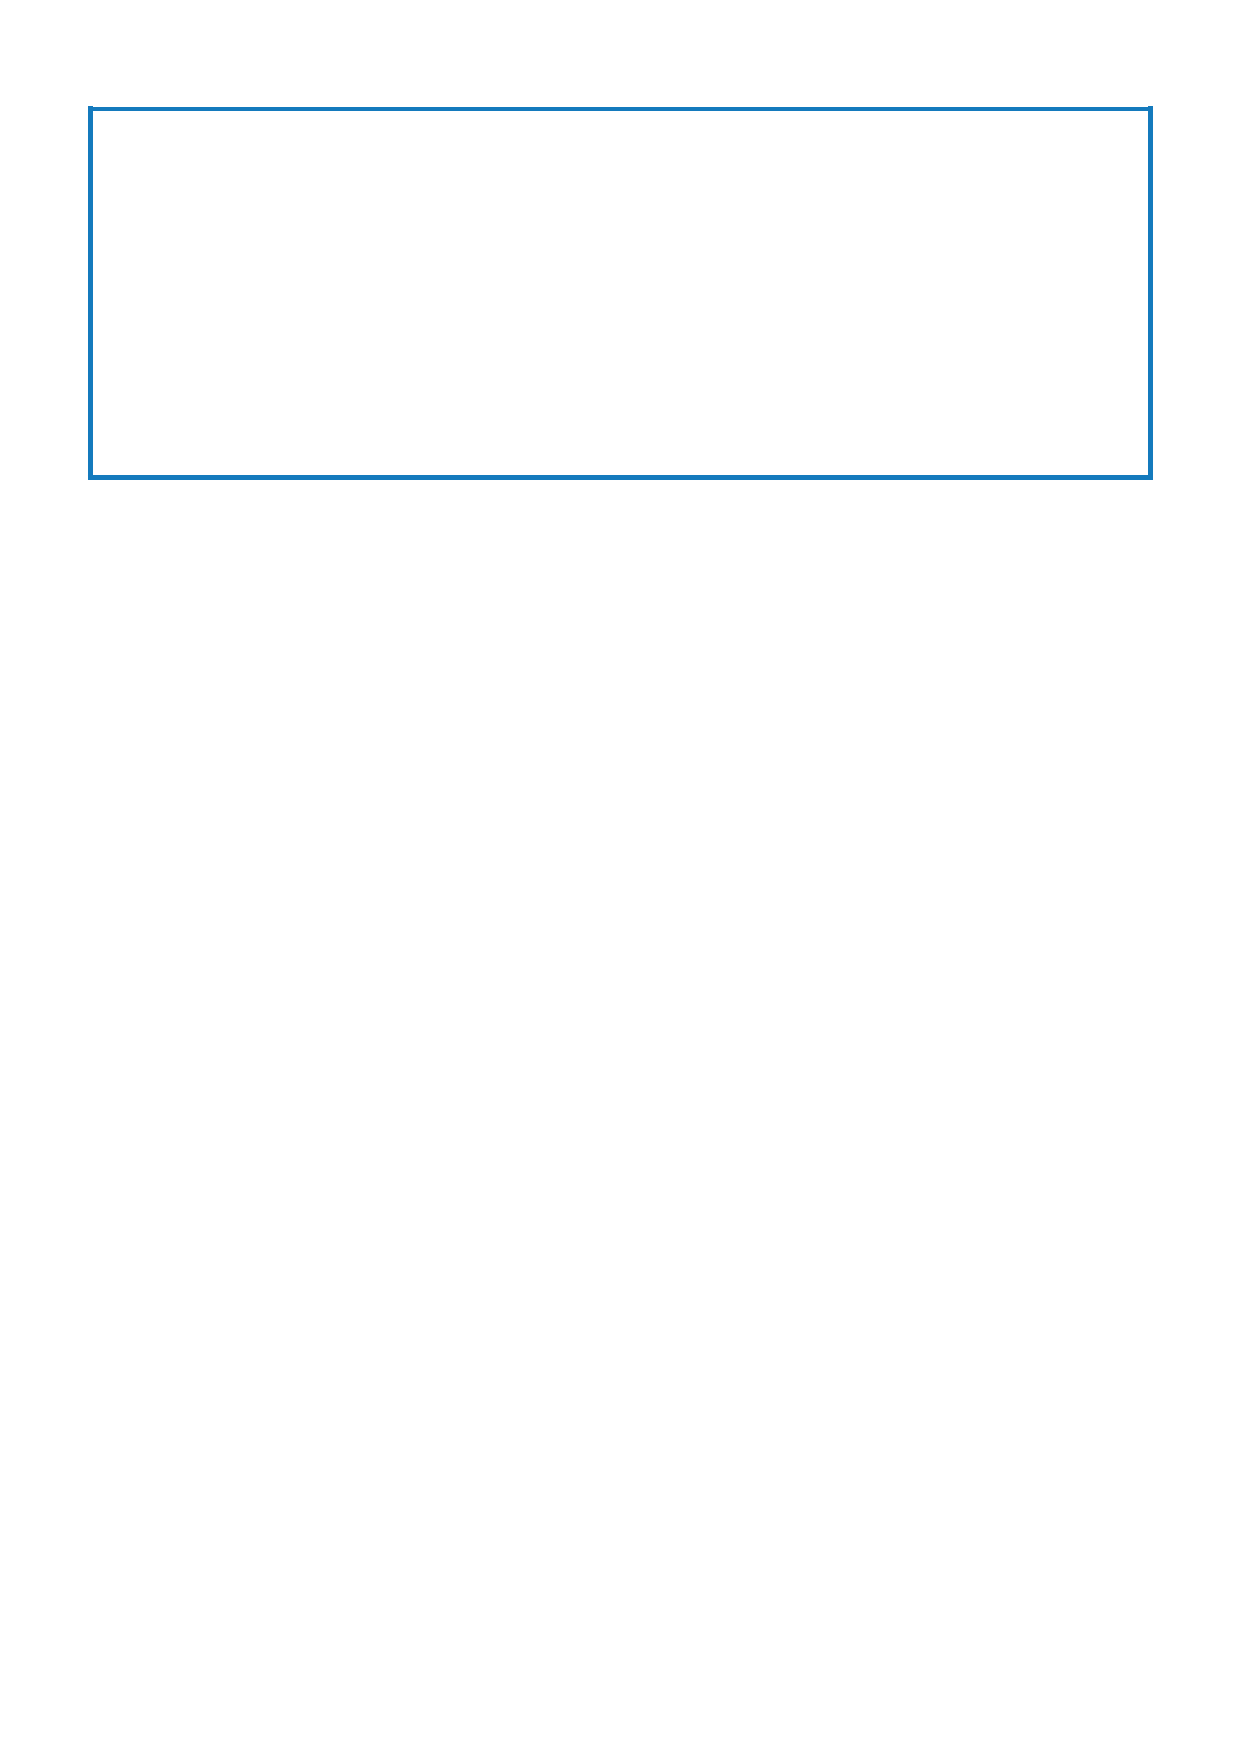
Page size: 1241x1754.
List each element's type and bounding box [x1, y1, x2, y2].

table_cell [93, 111, 1148, 475]
